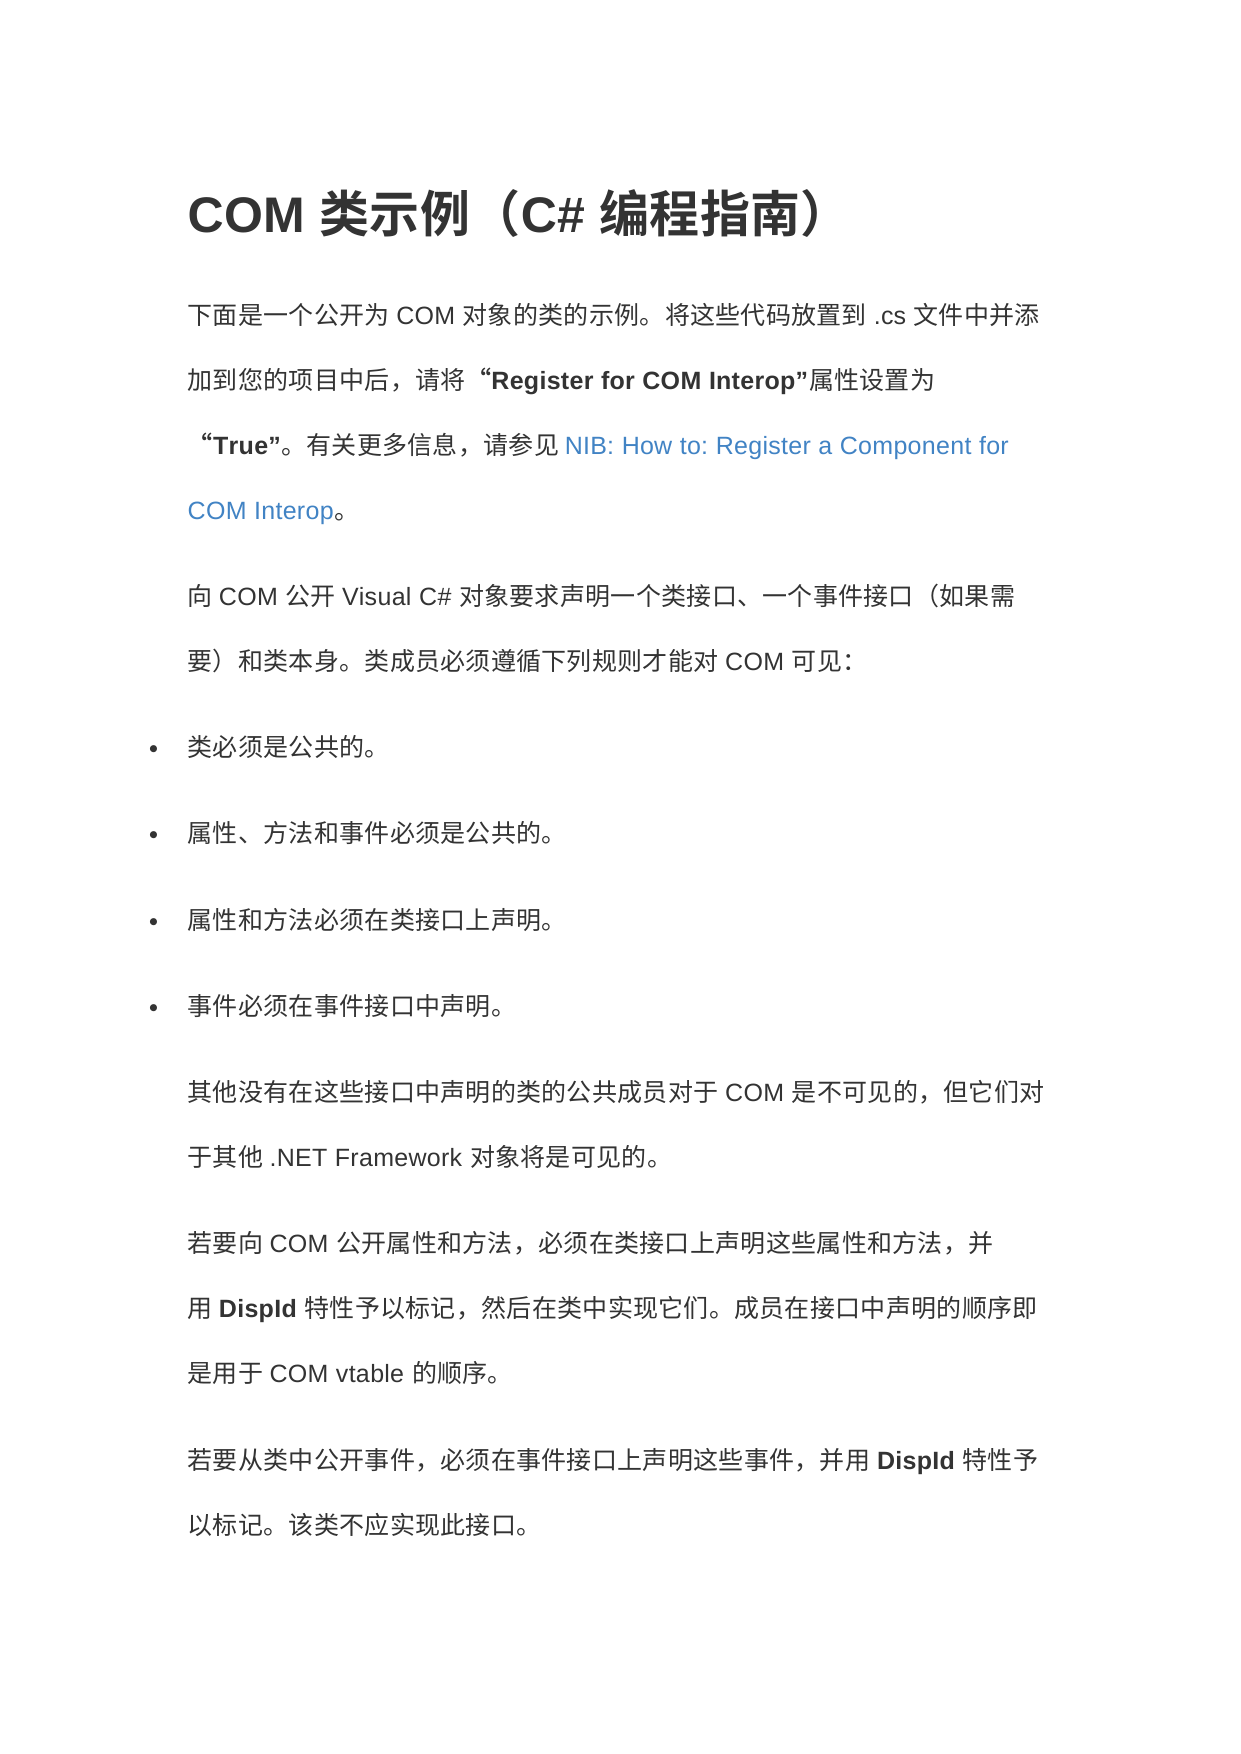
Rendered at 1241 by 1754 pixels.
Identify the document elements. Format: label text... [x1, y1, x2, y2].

text 若要从类中公开事件，必须在事件接口上声明这些事件，并用 DispId 特性予以标记。该类不应实现此接口。 [187, 1426, 1053, 1556]
list 类必须是公共的。 [150, 713, 1053, 778]
text 其他没有在这些接口中声明的类的公共成员对于 COM 是不可见的，但它们对于其他 .NET Framework 对象将是可见的。 [187, 1058, 1053, 1188]
text 若要向 COM 公开属性和方法，必须在类接口上声明这些属性和方法，并用 DispId 特性予以标记，然后在类中实现它们。成员在接口中声明的顺序即是用于 COM vtable 的顺序。 [187, 1209, 1053, 1404]
list 属性、方法和事件必须是公共的。 [150, 799, 1053, 864]
text 向 COM 公开 Visual C# 对象要求声明一个类接口、一个事件接口（如果需要）和类本身。类成员必须遵循下列规则才能对 COM 可见： [187, 562, 1053, 692]
list 属性和方法必须在类接口上声明。 [150, 886, 1053, 951]
text 下面是一个公开为 COM 对象的类的示例。将这些代码放置到 .cs 文件中并添加到您的项目中后，请将“Register for COM Interop”属性设置为“True”。有关更多信息，请参见NIB: How to: Register a Component for COM Interop。 [187, 281, 1053, 541]
list 事件必须在事件接口中声明。 [150, 972, 1053, 1037]
text COM 类示例（C# 编程指南） [187, 162, 1053, 259]
